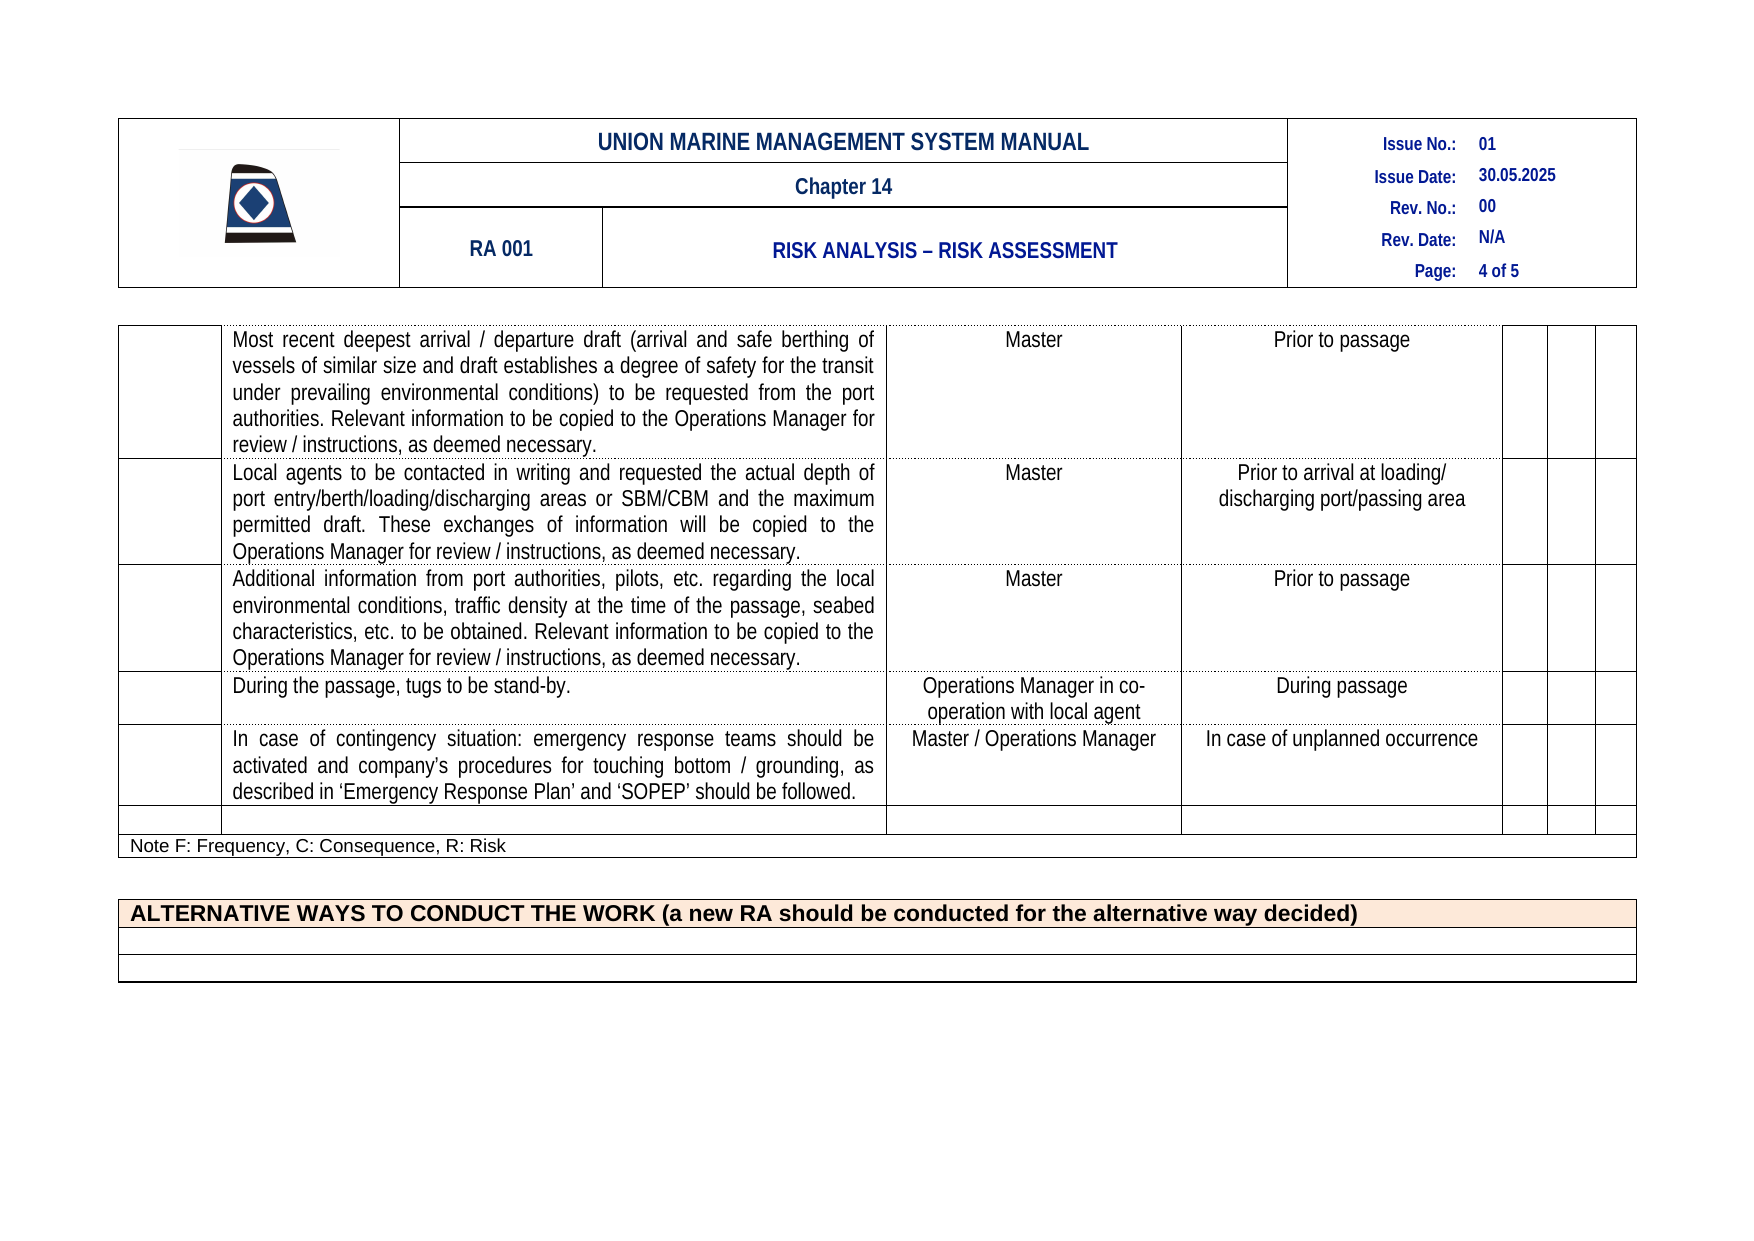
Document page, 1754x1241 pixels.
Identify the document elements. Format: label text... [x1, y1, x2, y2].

table_cell [119, 672, 221, 724]
table_cell [222, 806, 886, 834]
table_cell [1503, 326, 1547, 458]
table_cell Master [887, 564, 1181, 671]
table_cell [1548, 326, 1595, 458]
table_cell [1596, 725, 1636, 804]
table_cell In case of contingency situation: emergency response teams should be activated and company’s procedures for touching bottom / grounding, as described in ‘Emergency Response Plan’ and ‘SOPEP’ should be followed. [222, 724, 886, 804]
table_cell [1503, 806, 1547, 834]
table_cell [119, 928, 1636, 954]
table_cell [1182, 806, 1502, 834]
picture [178, 149, 340, 257]
table_cell Local agents to be contacted in writing and requested the actual depth of port entry/berth/loading/discharging areas or SBM/CBM and the maximum permitted draft. These exchanges of information will be copied to the Operations Manager for review / instructions, as deemed necessary. [222, 458, 886, 564]
table_cell [1596, 565, 1636, 671]
table_cell [1548, 725, 1595, 804]
table_cell [1548, 806, 1595, 834]
table_cell [119, 565, 221, 671]
table_cell [887, 806, 1181, 834]
table_cell [1596, 459, 1636, 564]
table_cell [119, 459, 221, 564]
table_cell Note F: Frequency, C: Consequence, R: Risk [119, 835, 1636, 857]
table_cell [1596, 672, 1636, 724]
table_cell [1503, 725, 1547, 804]
table_header ALTERNATIVE WAYS TO CONDUCT THE WORK (a new RA should be conducted for the alternative way decided) [119, 900, 1636, 927]
table_cell [119, 955, 1636, 981]
table_cell [119, 725, 221, 804]
table_cell [1548, 459, 1595, 564]
table_cell Prior to arrival at loading/ discharging port/passing area [1182, 458, 1502, 564]
table_cell [1596, 326, 1636, 458]
table_cell Master [887, 325, 1181, 458]
table_cell [1503, 459, 1547, 564]
table_cell [1503, 565, 1547, 671]
table_cell [119, 806, 221, 834]
table_cell [1596, 806, 1636, 834]
table_cell In case of unplanned occurrence [1182, 724, 1502, 804]
table_cell Operations Manager in co-operation with local agent [887, 671, 1181, 724]
table_cell [119, 326, 221, 458]
table_cell [1548, 672, 1595, 724]
table_cell Prior to passage [1181, 325, 1502, 458]
table_cell Master [887, 458, 1181, 564]
table_cell Master / Operations Manager [887, 724, 1181, 804]
table_cell Additional information from port authorities, pilots, etc. regarding the local environmental conditions, traffic density at the time of the passage, seabed characteristics, etc. to be obtained. Relevant information to be copied to the Operations Manager for review / instructions, as deemed necessary. [222, 564, 886, 671]
table_cell [1503, 672, 1547, 724]
table_cell During passage [1182, 671, 1502, 724]
table_cell During the passage, tugs to be stand-by. [222, 671, 886, 724]
table_cell Prior to passage [1182, 564, 1502, 671]
table_cell [1548, 565, 1595, 671]
table_cell Most recent deepest arrival / departure draft (arrival and safe berthing of vessels of similar size and draft establishes a degree of safety for the transit under prevailing environmental conditions) to be requested from the port authorities. Relevant information to be copied to the Operations Manager for review / instructions, as deemed necessary. [222, 325, 886, 458]
